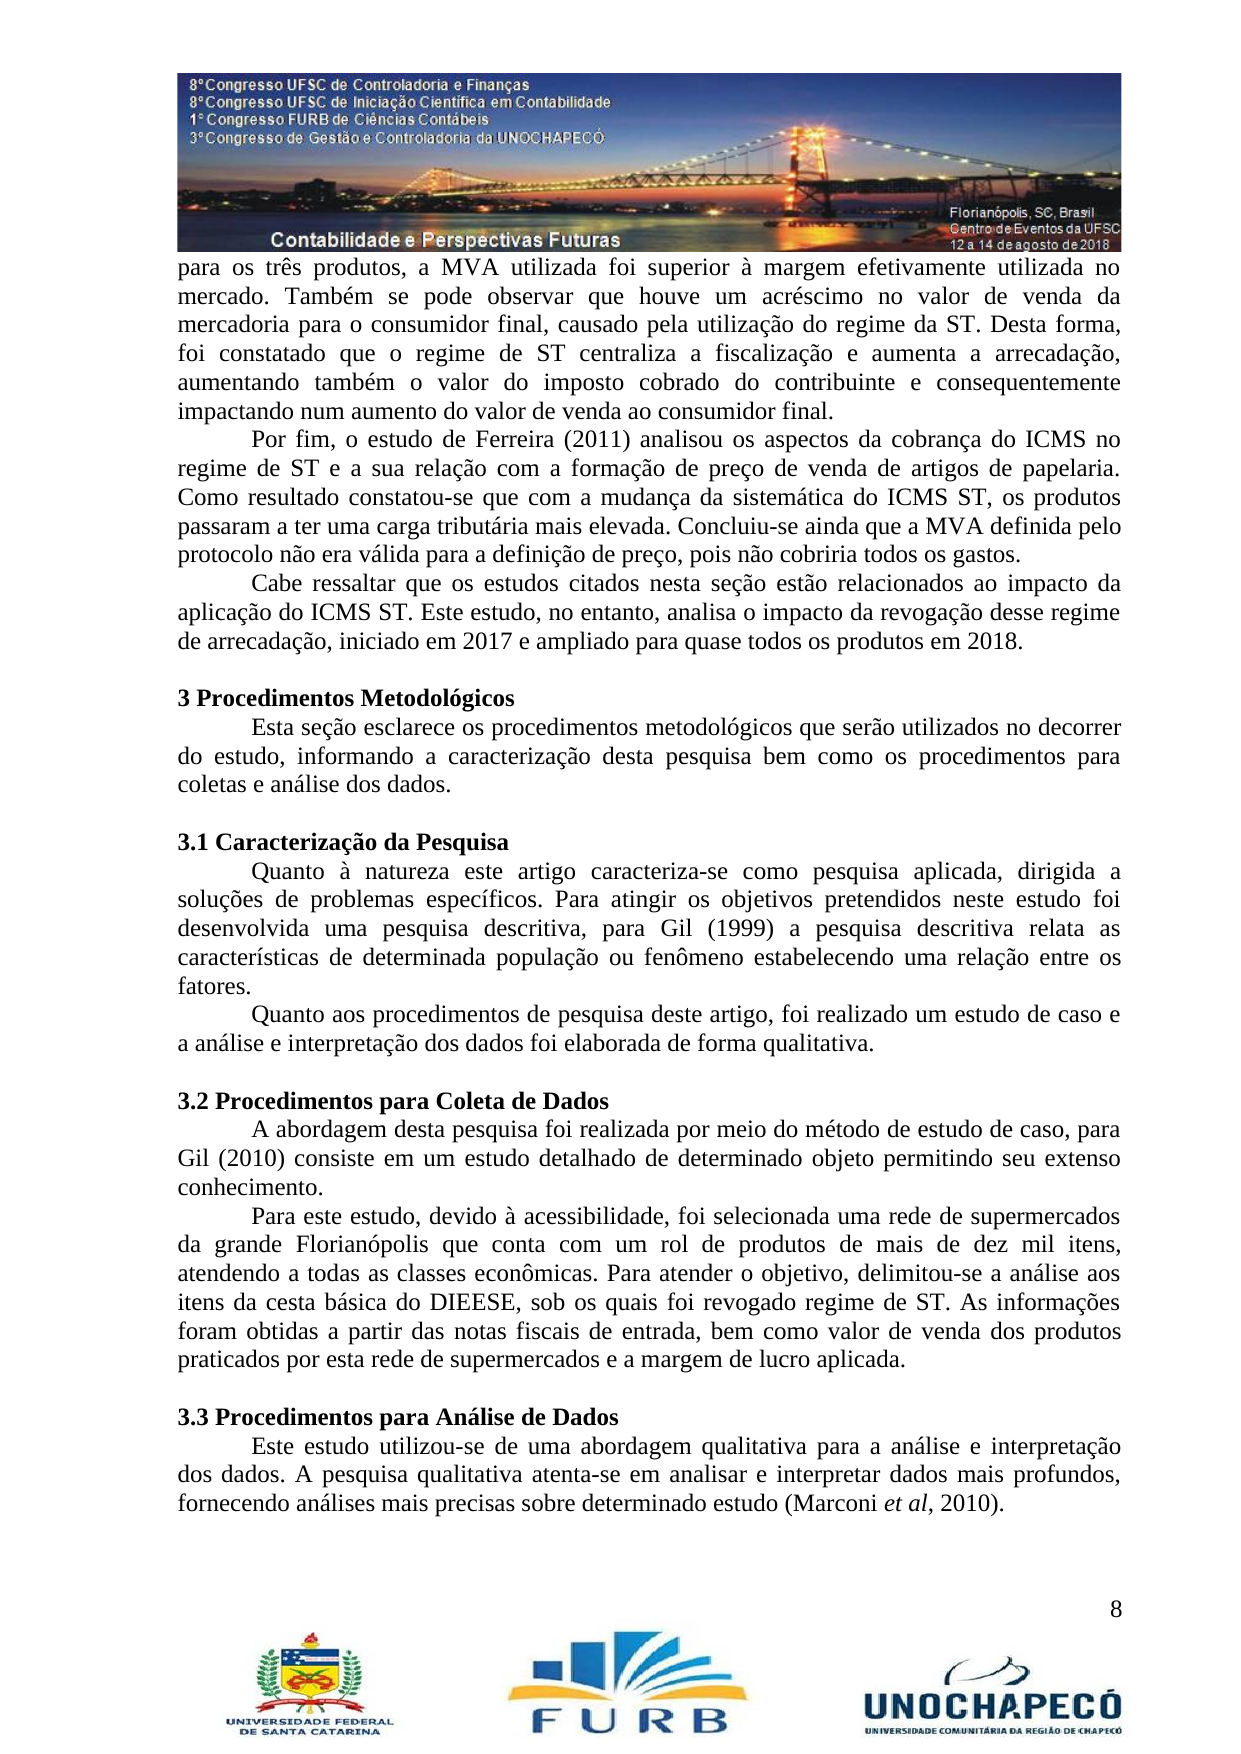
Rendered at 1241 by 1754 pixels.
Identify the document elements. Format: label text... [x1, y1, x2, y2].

text Cabe ressaltar que os estudos citados nesta seção estão relacionados ao impacto da aplicação do ICMS ST. Este estudo, no entanto, analisa o impacto da revogação desse regime de arrecadação, iniciado em 2017 e ampliado para quase todos os produtos em 2018. [177, 568, 1122, 654]
picture [177, 73, 1122, 252]
text Este estudo utilizou-se de uma abordagem qualitativa para a análise e interpretação dos dados. A pesquisa qualitativa atenta-se em analisar e interpretar dados mais profundos, fornecendo análises mais precisas sobre determinado estudo (Marconi et al, 2010). [177, 1431, 1122, 1517]
text Esta seção esclarece os procedimentos metodológicos que serão utilizados no decorrer do estudo, informando a caracterização desta pesquisa bem como os procedimentos para coletas e análise dos dados. [177, 712, 1122, 798]
text Por fim, o estudo de Ferreira (2011) analisou os aspectos da cobrança do ICMS no regime de ST e a sua relação com a formação de preço de venda de artigos de papelaria. Como resultado constatou-se que com a mudança da sistemática do ICMS ST, os produtos passaram a ter uma carga tributária mais elevada. Concluiu-se ainda que a MVA definida pelo protocolo não era válida para a definição de preço, pois não cobriria todos os gastos. [177, 424, 1122, 568]
text 3.2 Procedimentos para Coleta de Dados [177, 1086, 1122, 1114]
text 3.1 Caracterização da Pesquisa [177, 827, 1122, 856]
text Quanto aos procedimentos de pesquisa deste artigo, foi realizado um estudo de caso e a análise e interpretação dos dados foi elaborada de forma qualitativa. [177, 999, 1122, 1057]
text Quanto à natureza este artigo caracteriza-se como pesquisa aplicada, dirigida a soluções de problemas específicos. Para atingir os objetivos pretendidos neste estudo foi desenvolvida uma pesquisa descritiva, para Gil (1999) a pesquisa descritiva relata as características de determinada população ou fenômeno estabelecendo uma relação entre os fatores. [177, 856, 1122, 999]
text A abordagem desta pesquisa foi realizada por meio do método de estudo de caso, para Gil (2010) consiste em um estudo detalhado de determinado objeto permitindo seu extenso conhecimento. [177, 1114, 1122, 1201]
text 3 Procedimentos Metodológicos [177, 683, 1122, 712]
picture [216, 1618, 1130, 1738]
text Para este estudo, devido à acessibilidade, foi selecionada uma rede de supermercados da grande Florianópolis que conta com um rol de produtos de mais de dez mil itens, atendendo a todas as classes econômicas. Para atender o objetivo, delimitou-se a análise aos itens da cesta básica do DIEESE, sob os quais foi revogado regime de ST. As informações foram obtidas a partir das notas fiscais de entrada, bem como valor de venda dos produtos praticados por esta rede de supermercados e a margem de lucro aplicada. [177, 1201, 1122, 1373]
text 3.3 Procedimentos para Análise de Dados [177, 1402, 1122, 1431]
